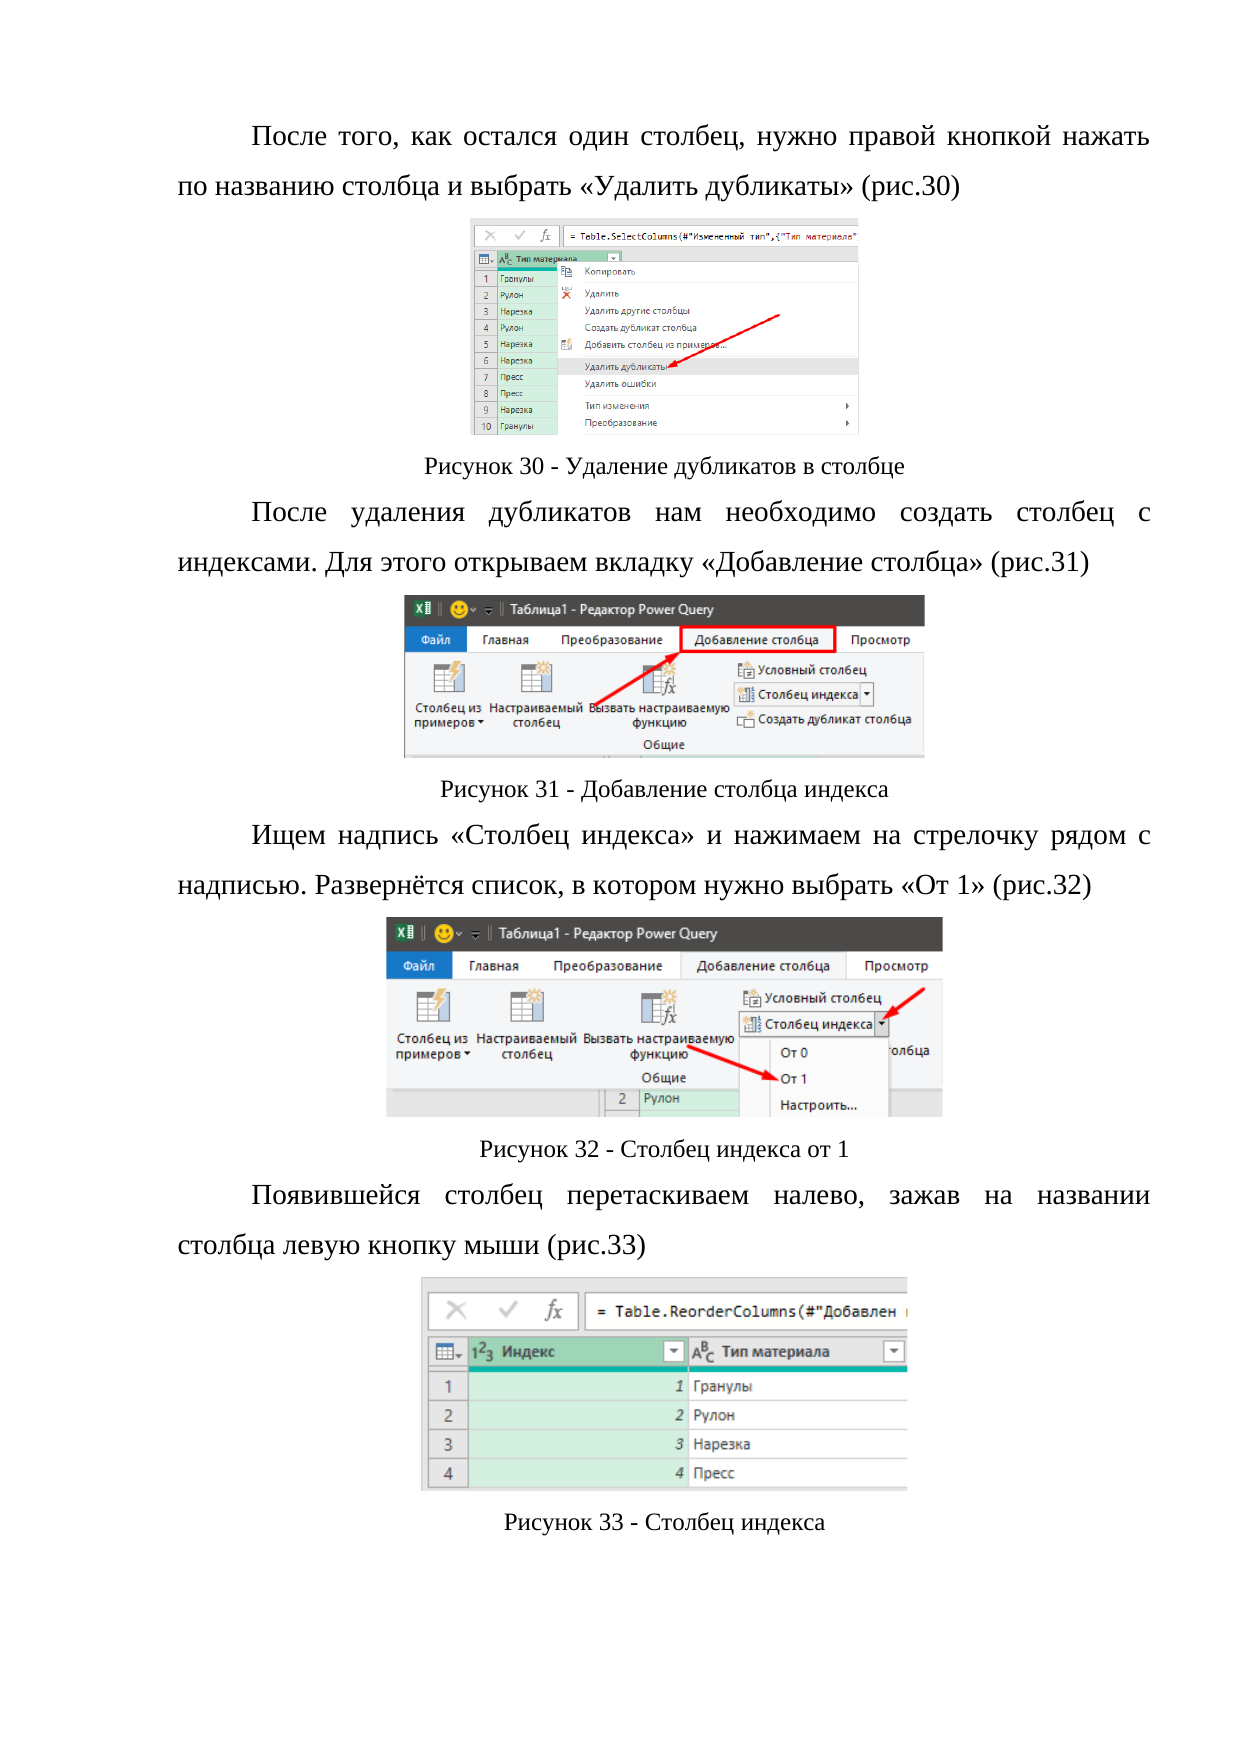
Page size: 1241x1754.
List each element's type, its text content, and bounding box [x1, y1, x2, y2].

text Рисунок 32 - Столбец индекса от 1 [177, 1134, 1152, 1163]
text После удаления дубликатов нам необходимо создать столбец с индексами. Для этого открываем вкладку «Добавление столбца» (рис.31) [177, 494, 1152, 578]
text После того, как остался один столбец, нужно правой кнопкой нажать по названию столбца и выбрать «Удалить дубликаты» (рис.30) [177, 118, 1152, 202]
picture [421, 1277, 908, 1491]
picture [386, 917, 943, 1117]
text Рисунок 30 - Удаление дубликатов в столбце [177, 451, 1152, 480]
text Рисунок 33 - Столбец индекса [177, 1507, 1152, 1536]
picture [470, 218, 859, 435]
picture [404, 595, 925, 758]
text Рисунок 31 - Добавление столбца индекса [177, 774, 1152, 803]
text Появившейся столбец перетаскиваем налево, зажав на названии столбца левую кнопку мыши (рис.33) [177, 1177, 1152, 1261]
text Ищем надпись «Столбец индекса» и нажимаем на стрелочку рядом с надписью. Развернётся список, в котором нужно выбрать «От 1» (рис.32) [177, 817, 1152, 901]
